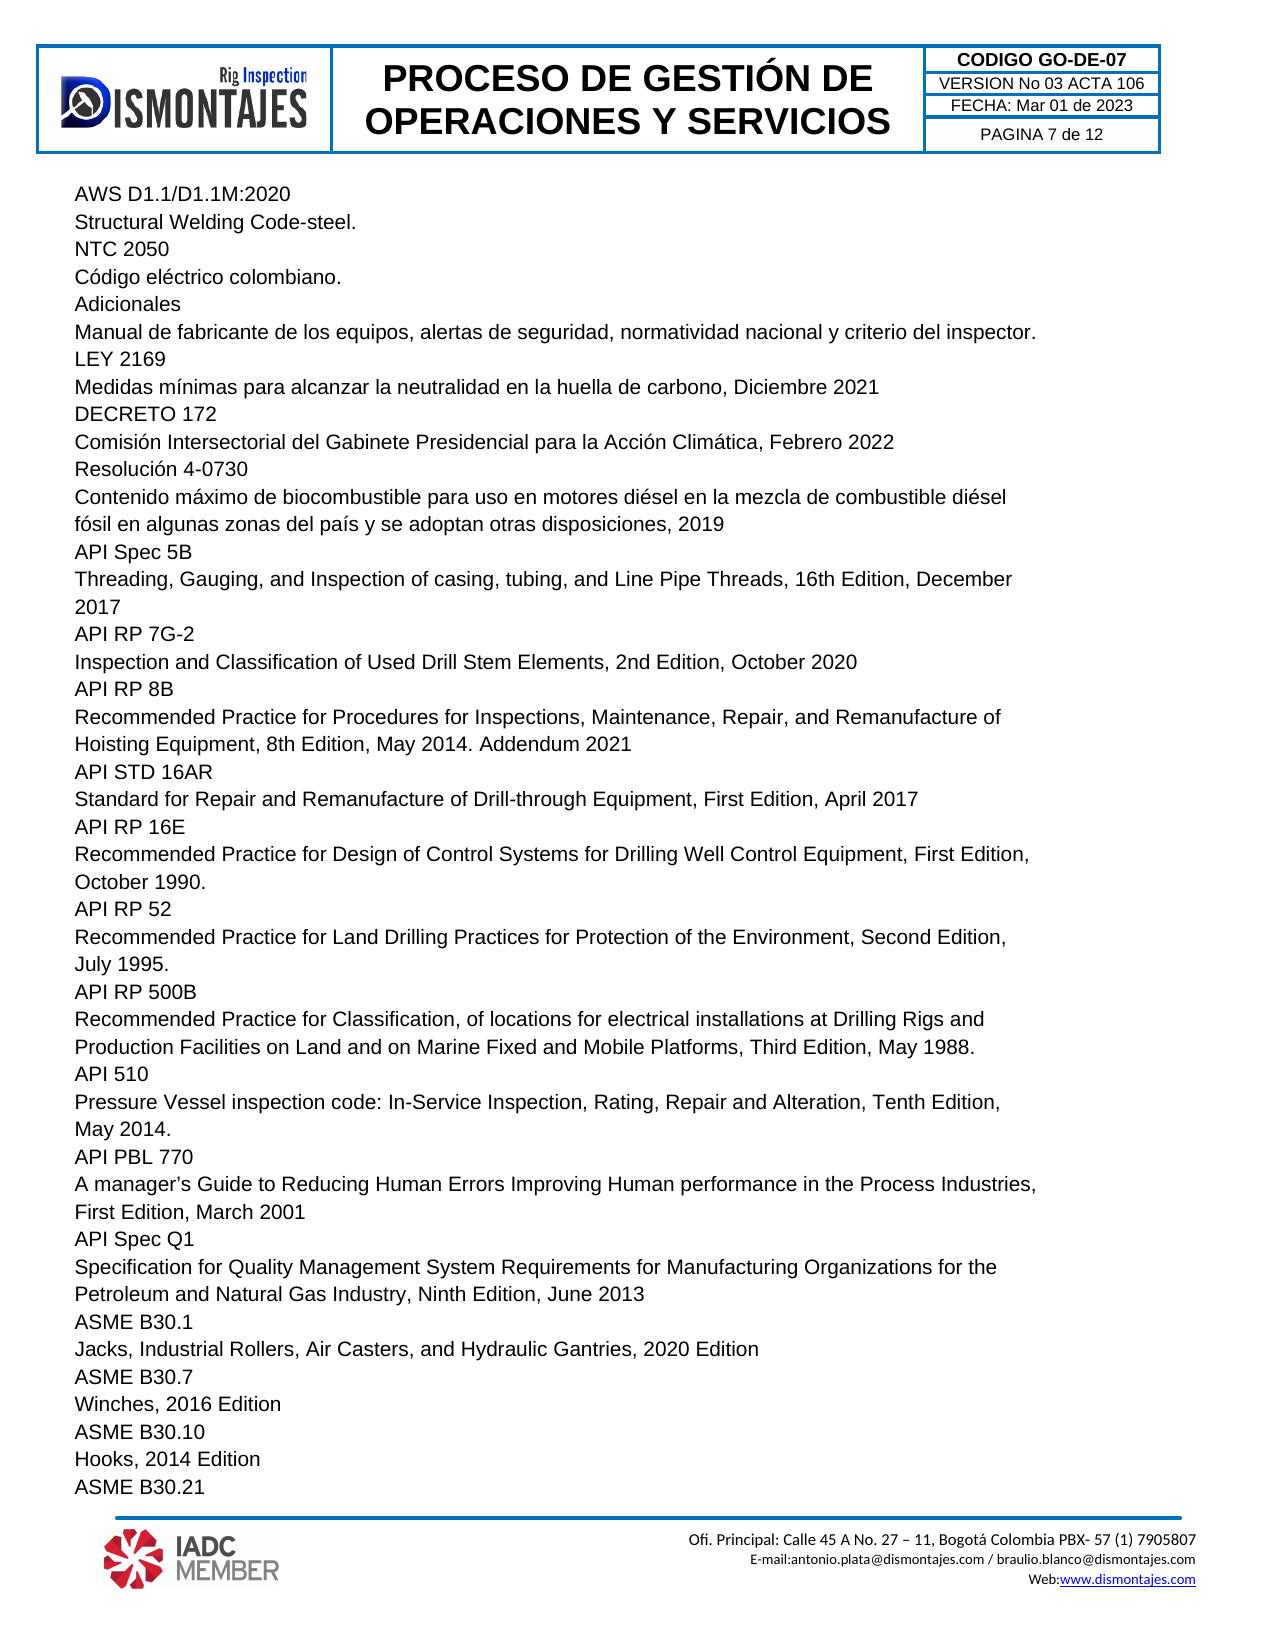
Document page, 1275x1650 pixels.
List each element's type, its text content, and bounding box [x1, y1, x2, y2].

text LEY 2169 [74, 347, 1196, 371]
text API RP 7G-2 [74, 622, 1196, 646]
text API RP 16E [74, 814, 1196, 838]
text Contenido máximo de biocombustible para uso en motores diésel en la mezcla de combustible diésel [74, 484, 1196, 508]
text Specification for Quality Management System Requirements for Manufacturing Organizations for the [74, 1254, 1196, 1278]
text Comisión Intersectorial del Gabinete Presidencial para la Acción Climática, Febrero 2022 [74, 429, 1196, 453]
text Standard for Repair and Remanufacture of Drill-through Equipment, First Edition, April 2017 [74, 787, 1196, 811]
text Winches, 2016 Edition [74, 1392, 1196, 1416]
text Jacks, Industrial Rollers, Air Casters, and Hydraulic Gantries, 2020 Edition [74, 1337, 1196, 1361]
text AWS D1.1/D1.1M:2020 [74, 182, 1196, 206]
text Manual de fabricante de los equipos, alertas de seguridad, normatividad nacional y criterio del inspector. [74, 319, 1196, 343]
text Hoisting Equipment, 8th Edition, May 2014. Addendum 2021 [74, 732, 1196, 756]
text Adicionales [74, 292, 1196, 316]
text Recommended Practice for Classification, of locations for electrical installations at Drilling Rigs and [74, 1007, 1196, 1031]
text Recommended Practice for Procedures for Inspections, Maintenance, Repair, and Remanufacture of [74, 704, 1196, 728]
text Petroleum and Natural Gas Industry, Ninth Edition, June 2013 [74, 1282, 1196, 1306]
text API PBL 770 [74, 1144, 1196, 1168]
text Pressure Vessel inspection code: In-Service Inspection, Rating, Repair and Alteration, Tenth Edition, [74, 1089, 1196, 1113]
text Hooks, 2014 Edition [74, 1447, 1196, 1471]
text NTC 2050 [74, 237, 1196, 261]
text Threading, Gauging, and Inspection of casing, tubing, and Line Pipe Threads, 16th Edition, December [74, 567, 1196, 591]
text ASME B30.10 [74, 1419, 1196, 1443]
text ASME B30.7 [74, 1364, 1196, 1388]
text API RP 8B [74, 677, 1196, 701]
text API Spec 5B [74, 539, 1196, 563]
text ASME B30.21 [74, 1474, 1196, 1498]
text API RP 500B [74, 979, 1196, 1003]
picture [104, 1529, 279, 1589]
text Production Facilities on Land and on Marine Fixed and Mobile Platforms, Third Edition, May 1988. [74, 1034, 1196, 1058]
text API 510 [74, 1062, 1196, 1086]
text API Spec Q1 [74, 1227, 1196, 1251]
text API STD 16AR [74, 759, 1196, 783]
text May 2014. [74, 1117, 1196, 1141]
text DECRETO 172 [74, 402, 1196, 426]
text Inspection and Classification of Used Drill Stem Elements, 2nd Edition, October 2020 [74, 649, 1196, 673]
text October 1990. [74, 869, 1196, 893]
text First Edition, March 2001 [74, 1199, 1196, 1223]
text fósil en algunas zonas del país y se adoptan otras disposiciones, 2019 [74, 512, 1196, 536]
text Medidas mínimas para alcanzar la neutralidad en la huella de carbono, Diciembre 2021 [74, 374, 1196, 398]
text Recommended Practice for Land Drilling Practices for Protection of the Environment, Second Edition, [74, 924, 1196, 948]
text Código eléctrico colombiano. [74, 264, 1196, 288]
text A manager’s Guide to Reducing Human Errors Improving Human performance in the Process Industries, [74, 1172, 1196, 1196]
picture [61, 67, 307, 128]
text Structural Welding Code-steel. [74, 209, 1196, 233]
text Recommended Practice for Design of Control Systems for Drilling Well Control Equipment, First Edition, [74, 842, 1196, 866]
text ASME B30.1 [74, 1309, 1196, 1333]
text July 1995. [74, 952, 1196, 976]
text Resolución 4-0730 [74, 457, 1196, 481]
text 2017 [74, 594, 1196, 618]
text API RP 52 [74, 897, 1196, 921]
